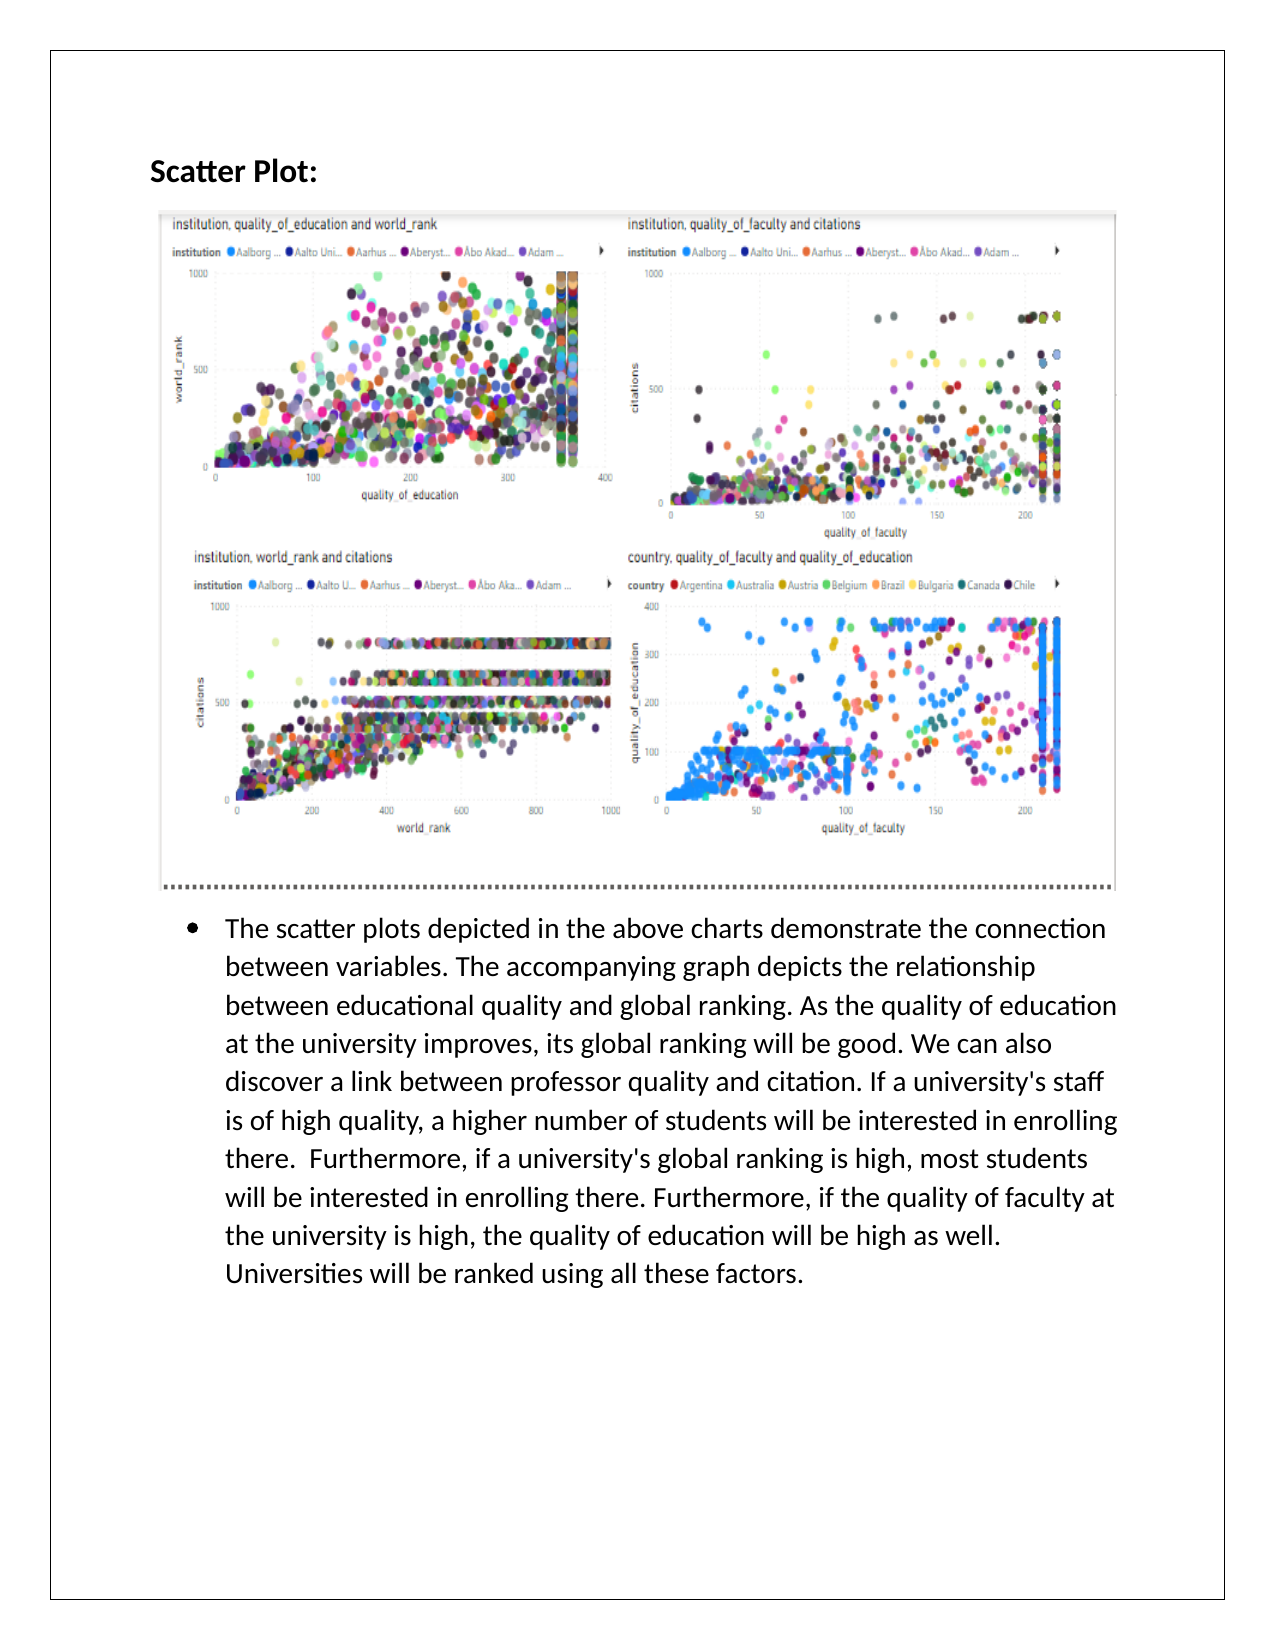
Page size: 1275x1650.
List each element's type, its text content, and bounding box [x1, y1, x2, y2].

list The scatter plots depicted in the above charts demonstrate the connection between variables. The accompanying graph depicts the relationship between educational quality and global ranking. As the quality of education at the university improves, its global ranking will be good. We can also discover a link between professor quality and citation. If a university's staff is of high quality, a higher number of students will be interested in enrolling there. Furthermore, if a university's global ranking is high, most students will be interested in enrolling there. Furthermore, if the quality of faculty at the university is high, the quality of education will be high as well. Universities will be ranked using all these factors. [187, 910, 1125, 1291]
text Scatter Plot: [150, 150, 1125, 191]
picture [158, 210, 1117, 891]
